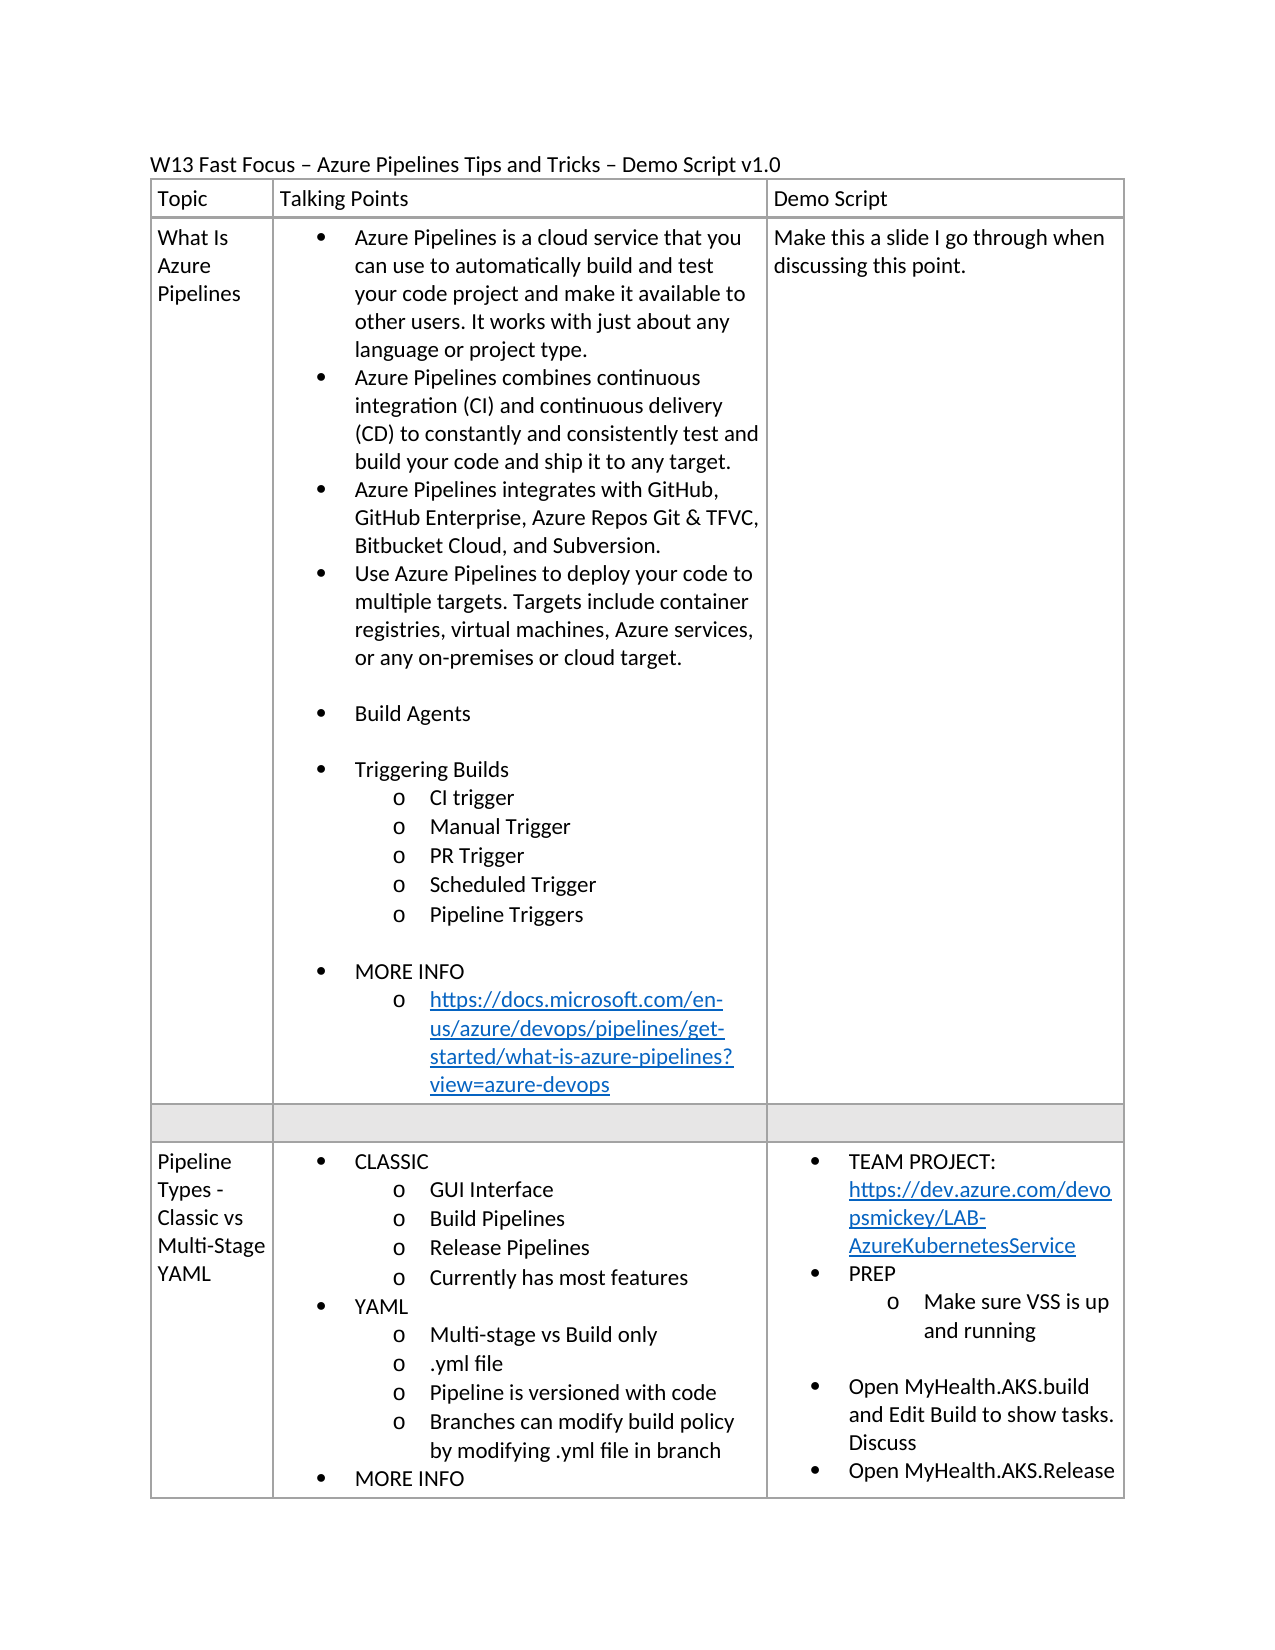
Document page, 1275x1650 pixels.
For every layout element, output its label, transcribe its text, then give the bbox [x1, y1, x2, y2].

table_cell [274, 1105, 766, 1141]
text W13 Fast Focus – Azure Pipelines Tips and Tricks – Demo Script v1.0 [150, 150, 1125, 178]
table_cell Make this a slide I go through when discussing this point. [768, 219, 1123, 1102]
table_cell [274, 1143, 766, 1497]
table_cell What Is Azure Pipelines [152, 219, 272, 1102]
table_cell [768, 1105, 1123, 1141]
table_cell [768, 1143, 1123, 1497]
table_header Demo Script [768, 180, 1123, 216]
table_header Talking Points [274, 180, 766, 216]
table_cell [152, 1143, 272, 1497]
table_cell [152, 1105, 272, 1141]
table_header Topic [152, 180, 272, 216]
table_cell Azure Pipelines is a cloud service that you can use to automatically build and test your code project and make it available to other users. It works with just about any language or project type. Azure Pipelines combines continuous integration (CI) and continuous delivery (CD) to constantly and consistently test and build your code and ship it to any target. Azure Pipelines integrates with GitHub, GitHub Enterprise, Azure Repos Git & TFVC, Bitbucket Cloud, and Subversion. Use Azure Pipelines to deploy your code to multiple targets. Targets include container registries, virtual machines, Azure services, or any on-premises or cloud target. Build Agents Triggering Builds CI trigger Manual Trigger PR Trigger Scheduled Trigger Pipeline Triggers MORE INFO https://docs.microsoft.com/en-us/azure/devops/pipelines/get-started/what-is-azure-pipelines?view=azure-devops [274, 219, 766, 1102]
